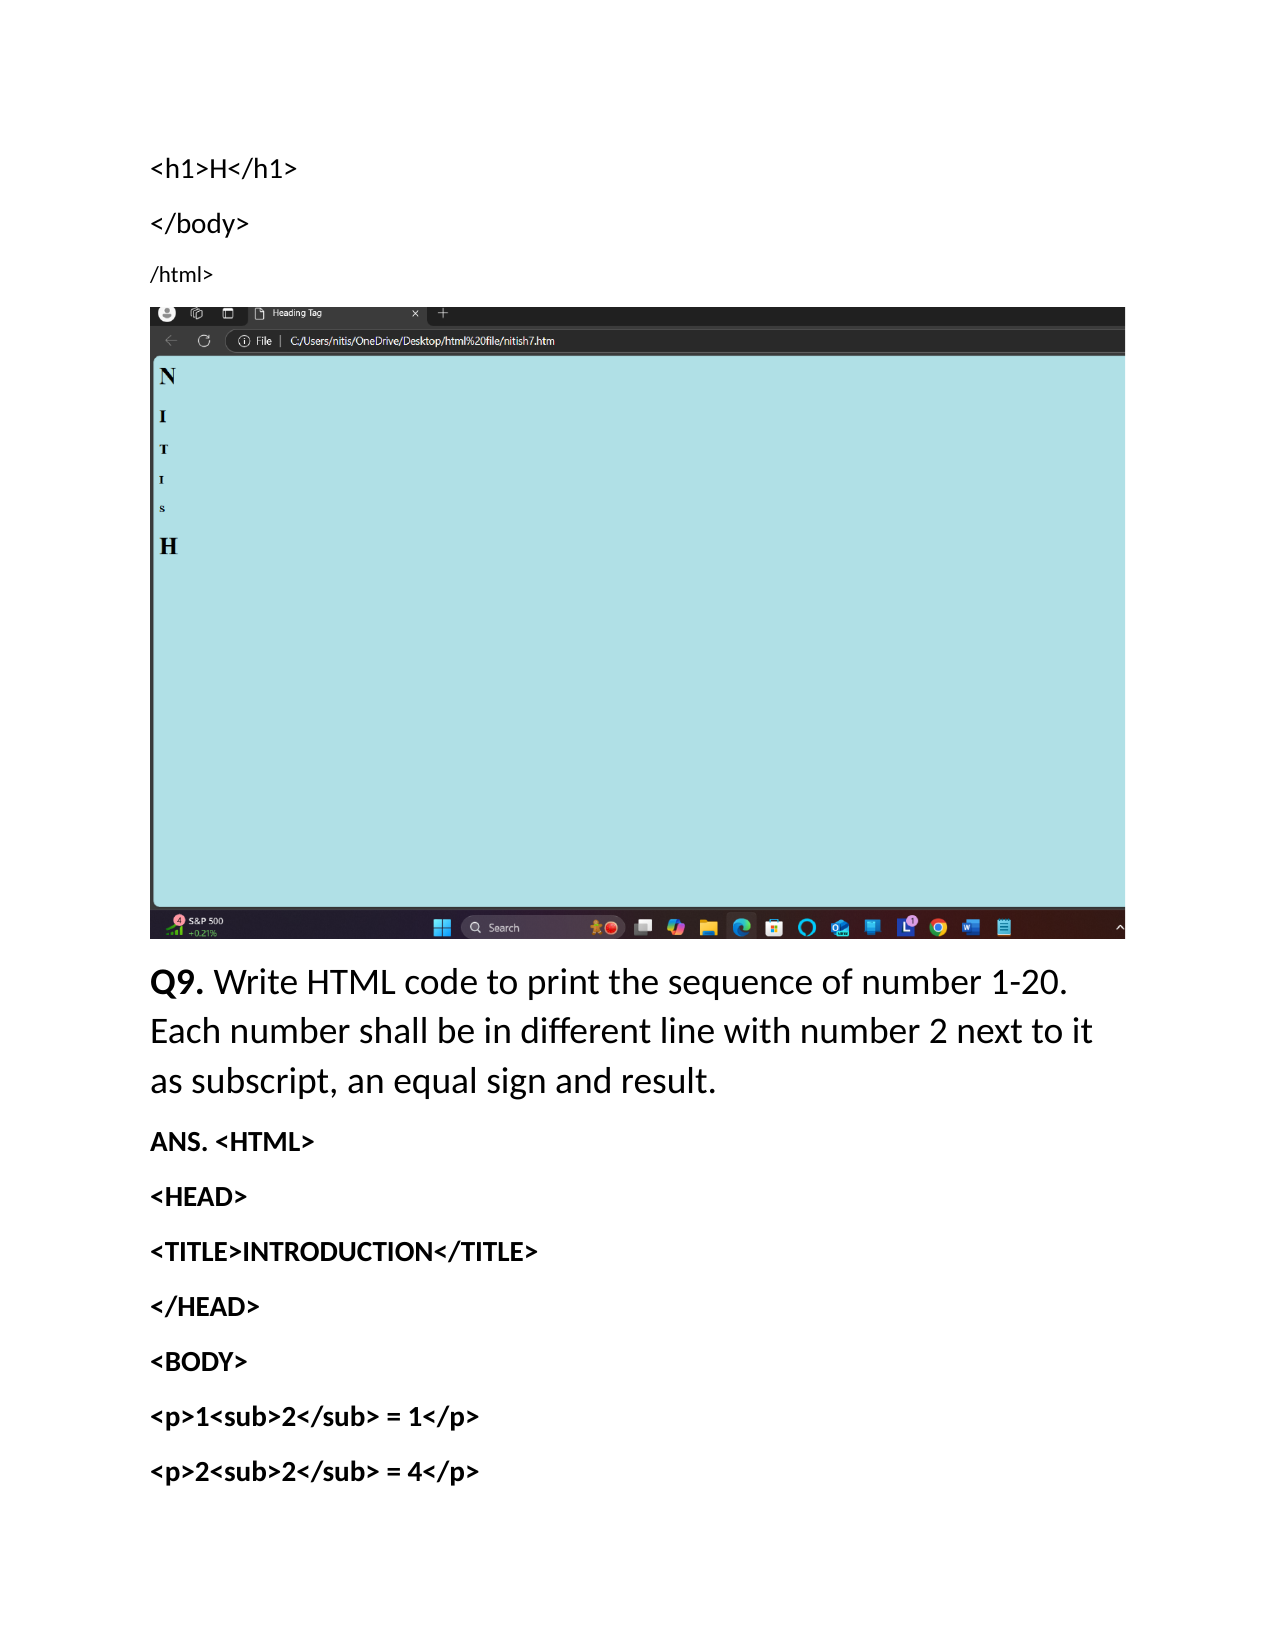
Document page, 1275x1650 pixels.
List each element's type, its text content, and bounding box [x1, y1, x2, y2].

text <BODY> [150, 1343, 1125, 1379]
text <p>1<sub>2</sub> = 1</p> [150, 1398, 1125, 1434]
text <HEAD> [150, 1178, 1125, 1213]
picture [150, 307, 1125, 939]
text </body> [150, 205, 1125, 241]
text </HEAD> [150, 1288, 1125, 1324]
text <p>2<sub>2</sub> = 4</p> [150, 1453, 1125, 1489]
text /html> [150, 260, 1125, 288]
text <TITLE>INTRODUCTION</TITLE> [150, 1233, 1125, 1269]
text ANS. <HTML> [150, 1123, 1125, 1158]
text Q9. Write HTML code to print the sequence of number 1-20. Each number shall be in different line with number 2 next to it as subscript, an equal sign and result. [150, 958, 1125, 1102]
text <h1>H</h1> [150, 150, 1125, 186]
